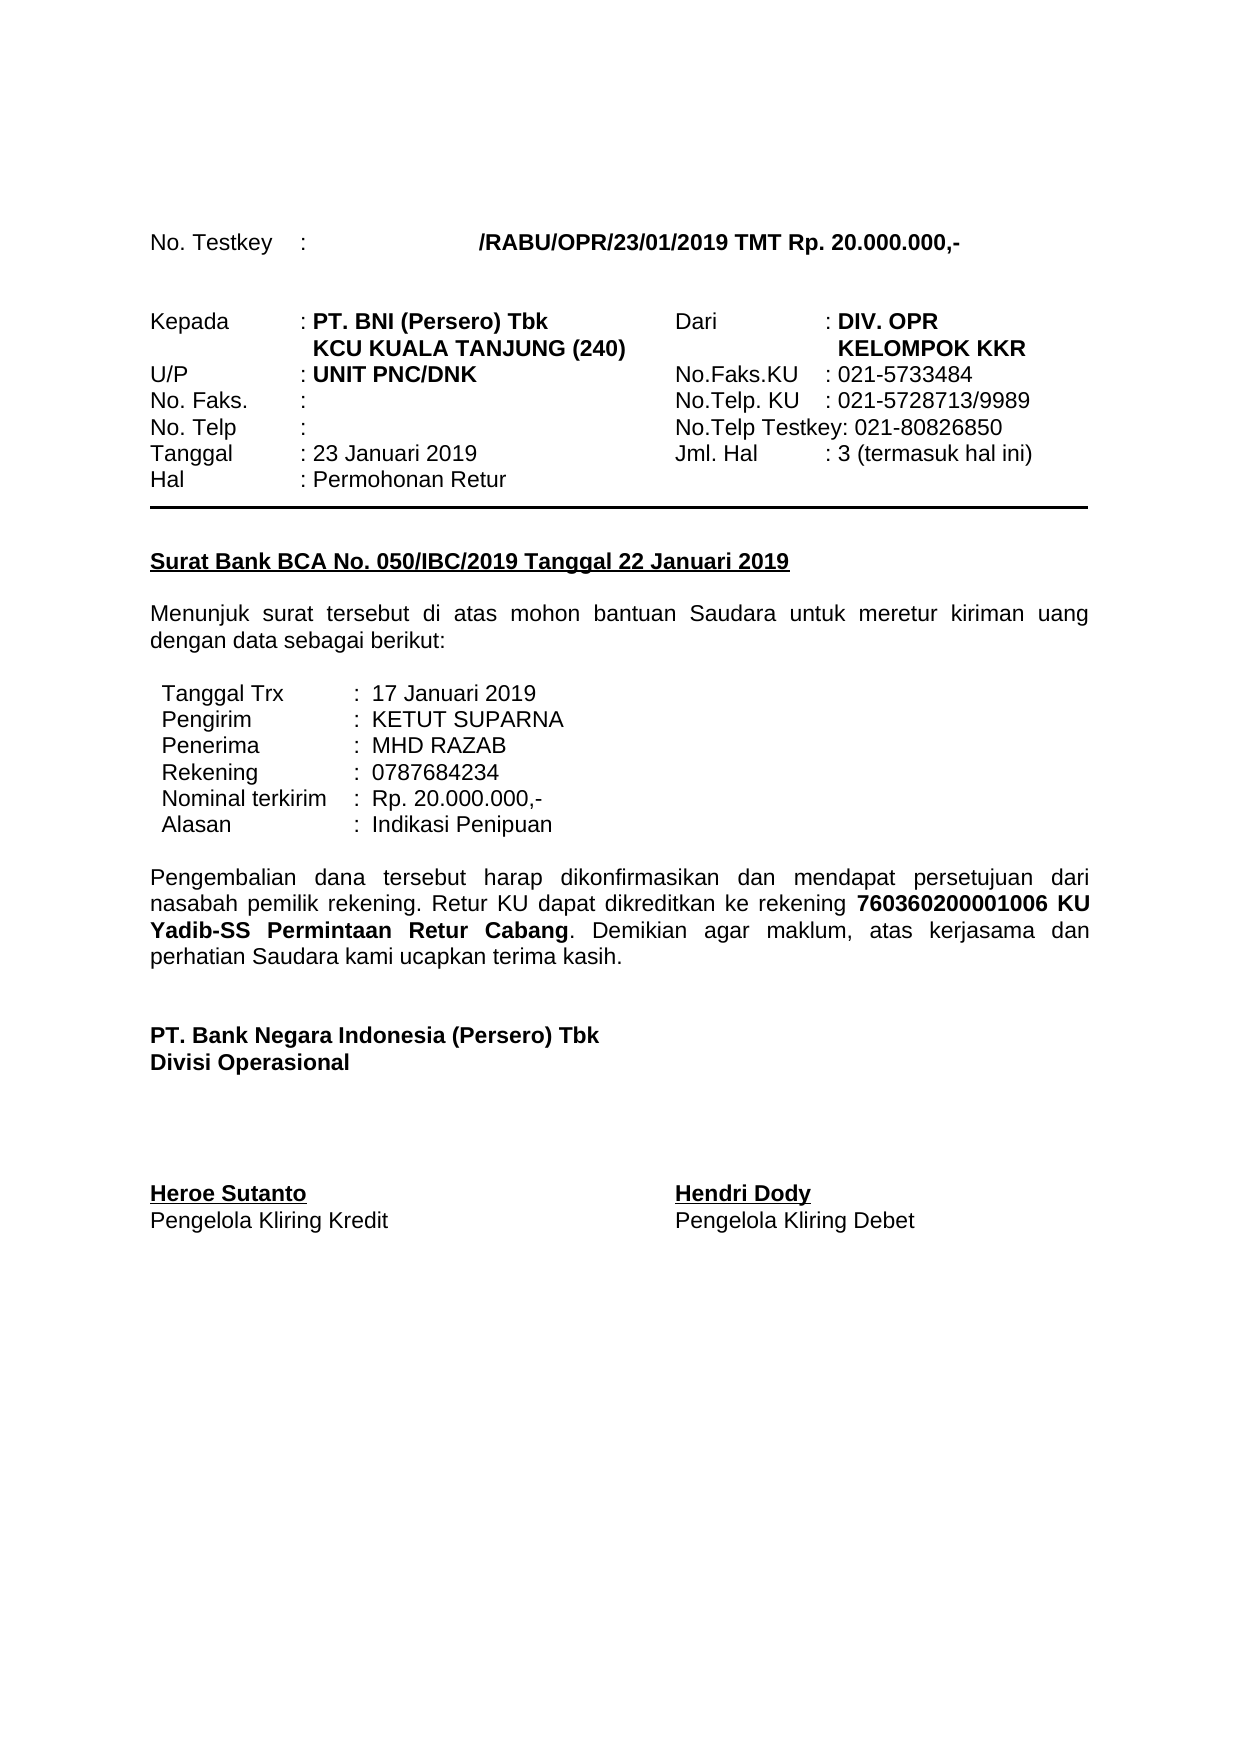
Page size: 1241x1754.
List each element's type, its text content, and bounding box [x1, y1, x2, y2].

text No. Telp : No.Telp Testkey: 021-80826850 [150, 413, 1090, 440]
text Pengembalian dana tersebut harap dikonfirmasikan dan mendapat persetujuan dari nasabah pemilik rekening. Retur KU dapat dikreditkan ke rekening 760360200001006 KU Yadib-SS Permintaan Retur Cabang. Demikian agar maklum, atas kerjasama dan perhatian Saudara kami ucapkan terima kasih. [150, 864, 1090, 969]
text Surat Bank BCA No. 050/IBC/2019 Tanggal 22 Januari 2019 [150, 548, 1090, 574]
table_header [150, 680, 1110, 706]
text Hal : Permohonan Retur [150, 466, 1090, 493]
text Menunjuk surat tersebut di atas mohon bantuan Saudara untuk meretur kiriman uang dengan data sebagai berikut: [150, 600, 1090, 653]
text Kepada : PT. BNI (Persero) Tbk Dari : DIV. OPR [150, 308, 1090, 334]
text No. Faks. : No.Telp. KU : 021-5728713/9989 [150, 387, 1090, 413]
text Divisi Operasional [150, 1048, 1090, 1075]
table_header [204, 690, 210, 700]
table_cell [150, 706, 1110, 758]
text Pengelola Kliring Kredit Pengelola Kliring Debet [150, 1207, 1090, 1233]
text PT. Bank Negara Indonesia (Persero) Tbk [150, 1022, 1090, 1048]
text Tanggal : 23 Januari 2019 Jml. Hal : 3 (termasuk hal ini) [150, 440, 1090, 466]
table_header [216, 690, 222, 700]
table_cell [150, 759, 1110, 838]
text KCU KUALA TANJUNG (240) KELOMPOK KKR [150, 334, 1090, 361]
text U/P : UNIT PNC/DNK No.Faks.KU : 021-5733484 [150, 361, 1090, 387]
text Heroe Sutanto Hendri Dody [150, 1180, 1090, 1207]
text No. Testkey : /RABU/OPR/23/01/2019 TMT Rp. 20.000.000,- [150, 229, 1090, 255]
